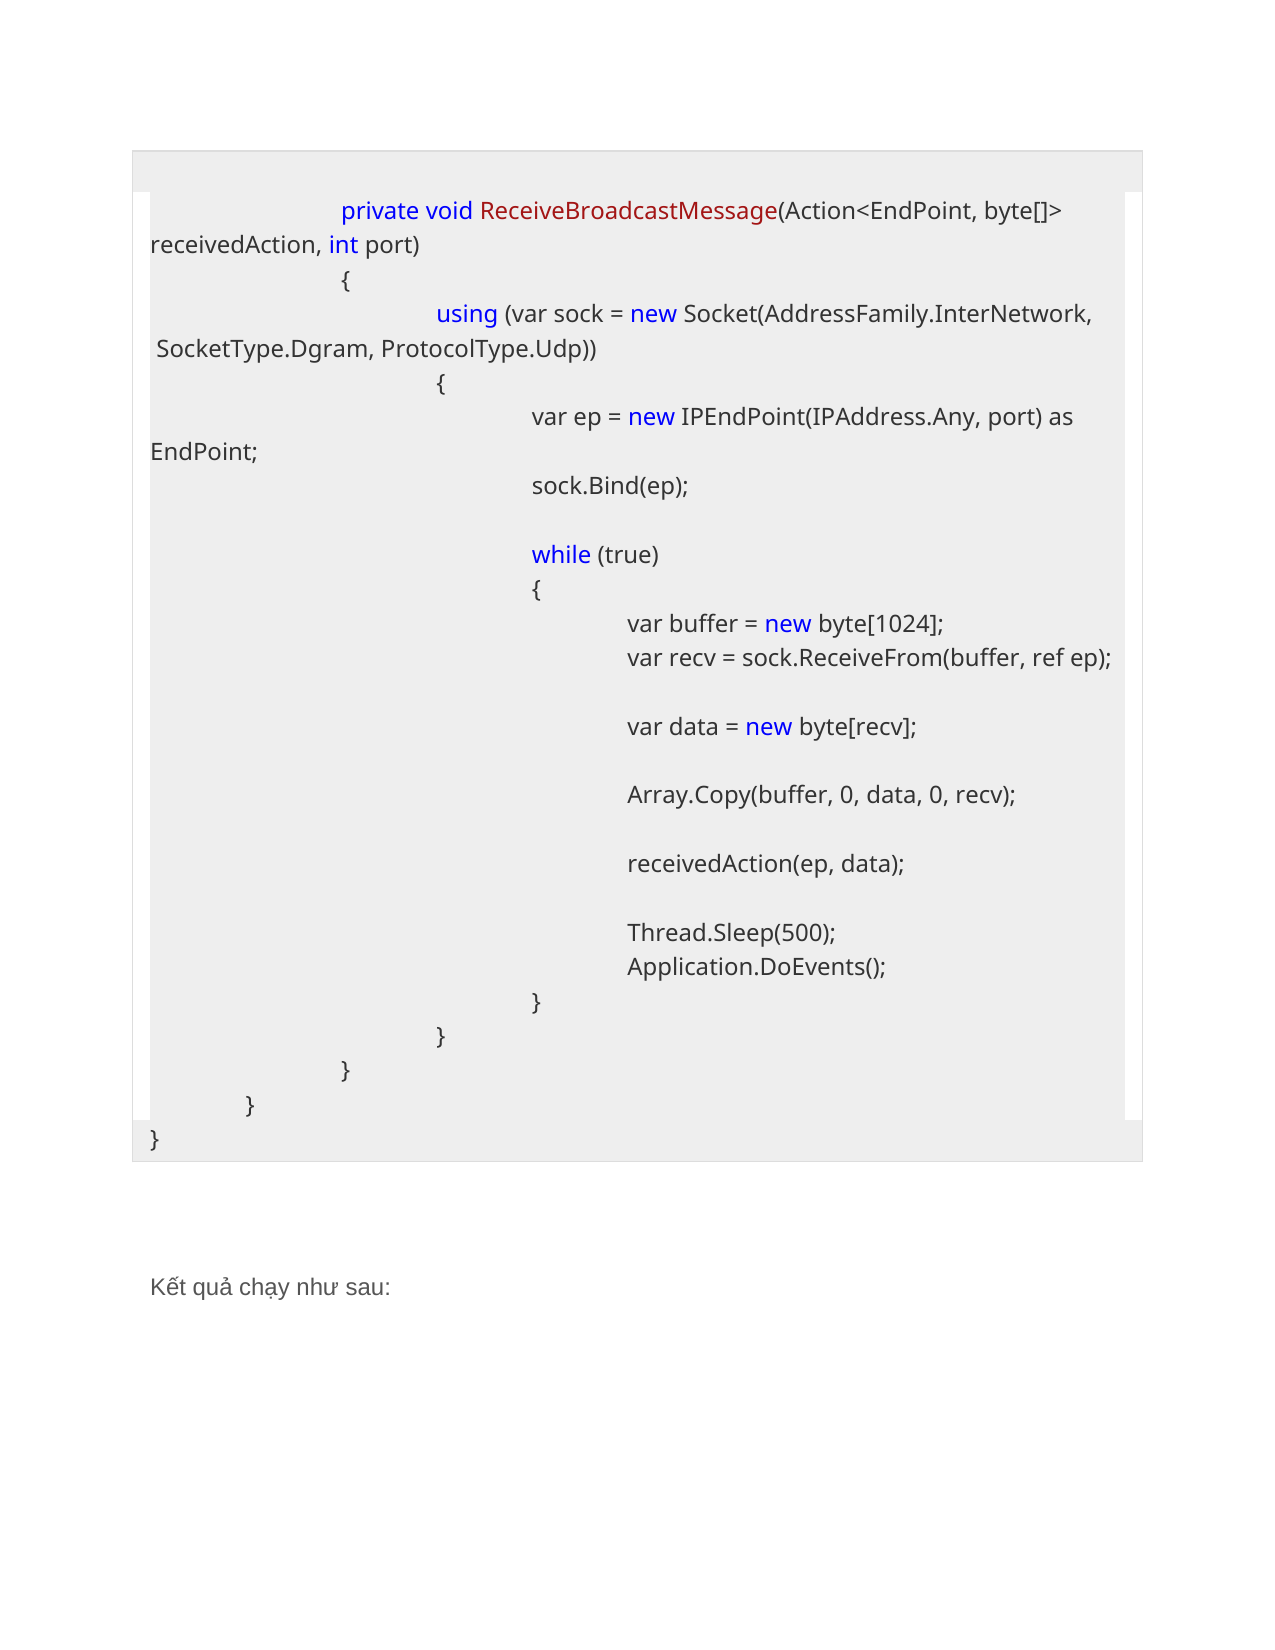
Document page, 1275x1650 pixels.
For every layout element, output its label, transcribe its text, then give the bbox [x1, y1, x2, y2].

text private void ReceiveBroadcastMessage(Action<EndPoint, byte[]> receivedAction, int port) [150, 192, 1125, 261]
text var ep = new IPEndPoint(IPAddress.Any, port) as EndPoint; [150, 398, 1125, 467]
text Array.Copy(buffer, 0, data, 0, recv); [150, 777, 1125, 811]
text SocketType.Dgram, ProtocolType.Udp)) [150, 330, 1125, 364]
text } [150, 1086, 1125, 1112]
text } [150, 983, 1125, 1017]
text using (var sock = new Socket(AddressFamily.InterNetwork, [150, 295, 1125, 330]
text { [150, 261, 1125, 295]
text } [150, 1017, 1125, 1052]
text Kết quả chạy như sau: [150, 1266, 1125, 1300]
text var recv = sock.ReceiveFrom(buffer, ref ep); [150, 639, 1125, 673]
text { [150, 570, 1125, 605]
text var buffer = new byte[1024]; [150, 605, 1125, 639]
text Thread.Sleep(500); [150, 914, 1125, 948]
text sock.Bind(ep); [150, 467, 1125, 502]
text { [150, 364, 1125, 398]
text var data = new byte[recv]; [150, 708, 1125, 742]
text } [133, 1112, 1142, 1161]
text Application.DoEvents(); [150, 948, 1125, 983]
text } [150, 1052, 1125, 1086]
text while (true) [150, 536, 1125, 570]
text receivedAction(ep, data); [150, 845, 1125, 880]
